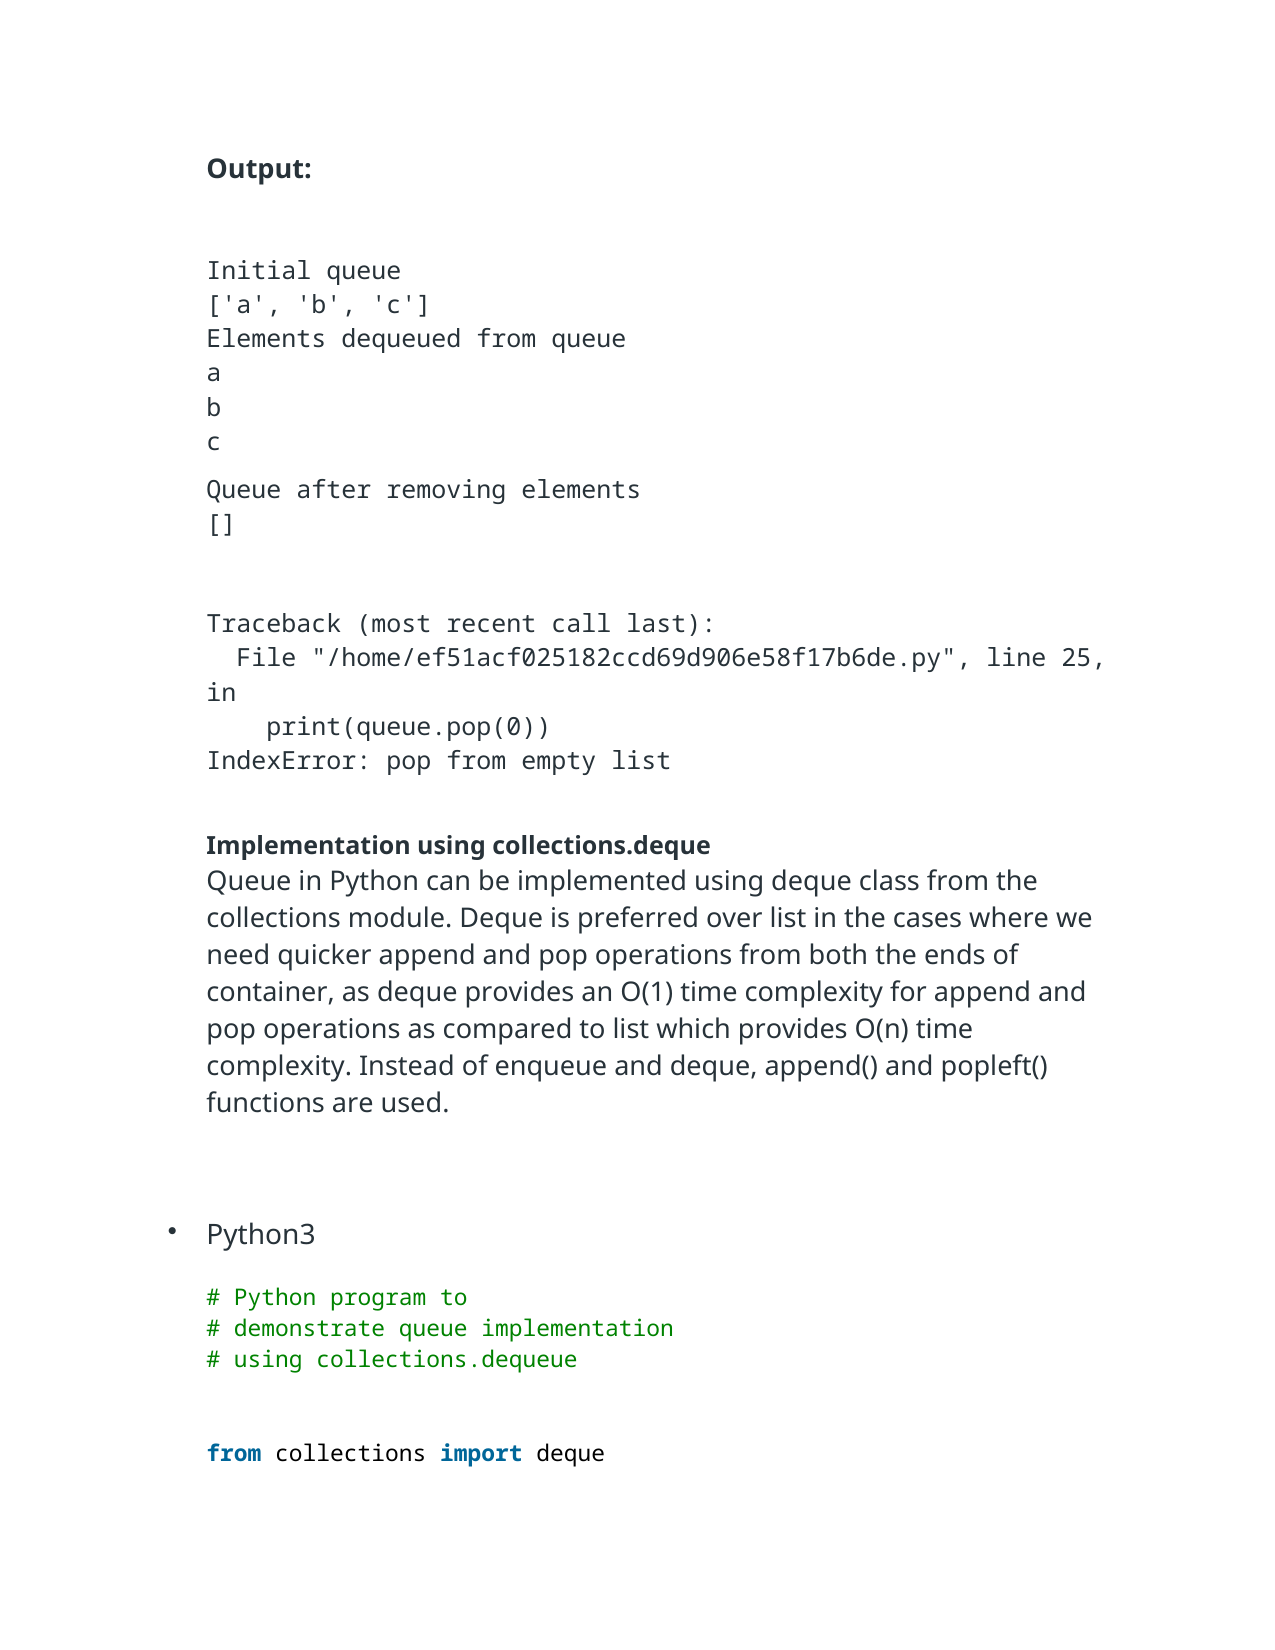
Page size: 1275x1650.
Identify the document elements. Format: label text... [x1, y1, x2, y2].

text Initial queue ['a', 'b', 'c'] [206, 253, 1125, 321]
text # using collections.dequeue [206, 1343, 1125, 1374]
text Traceback (most recent call last): File "/home/ef51acf025182ccd69d906e58f17b6de.py", line 25, in print(queue.pop(0)) IndexError: pop from empty list [206, 606, 1125, 776]
text Elements dequeued from queue a b c [206, 321, 1125, 457]
text # Python program to [206, 1280, 1125, 1312]
list Python3 [169, 1214, 1125, 1252]
text Implementation using collections.deque [206, 828, 1125, 862]
text Queue in Python can be implemented using deque class from the collections module. Deque is preferred over list in the cases where we need quicker append and pop operations from both the ends of container, as deque provides an O(1) time complexity for append and pop operations as compared to list which provides O(n) time complexity. Instead of enqueue and deque, append() and popleft() functions are used. [206, 862, 1125, 1120]
text from collections import deque [206, 1437, 1125, 1468]
text Output: [206, 150, 1125, 187]
text # demonstrate queue implementation [206, 1312, 1125, 1343]
text Queue after removing elements [] [206, 472, 1125, 540]
